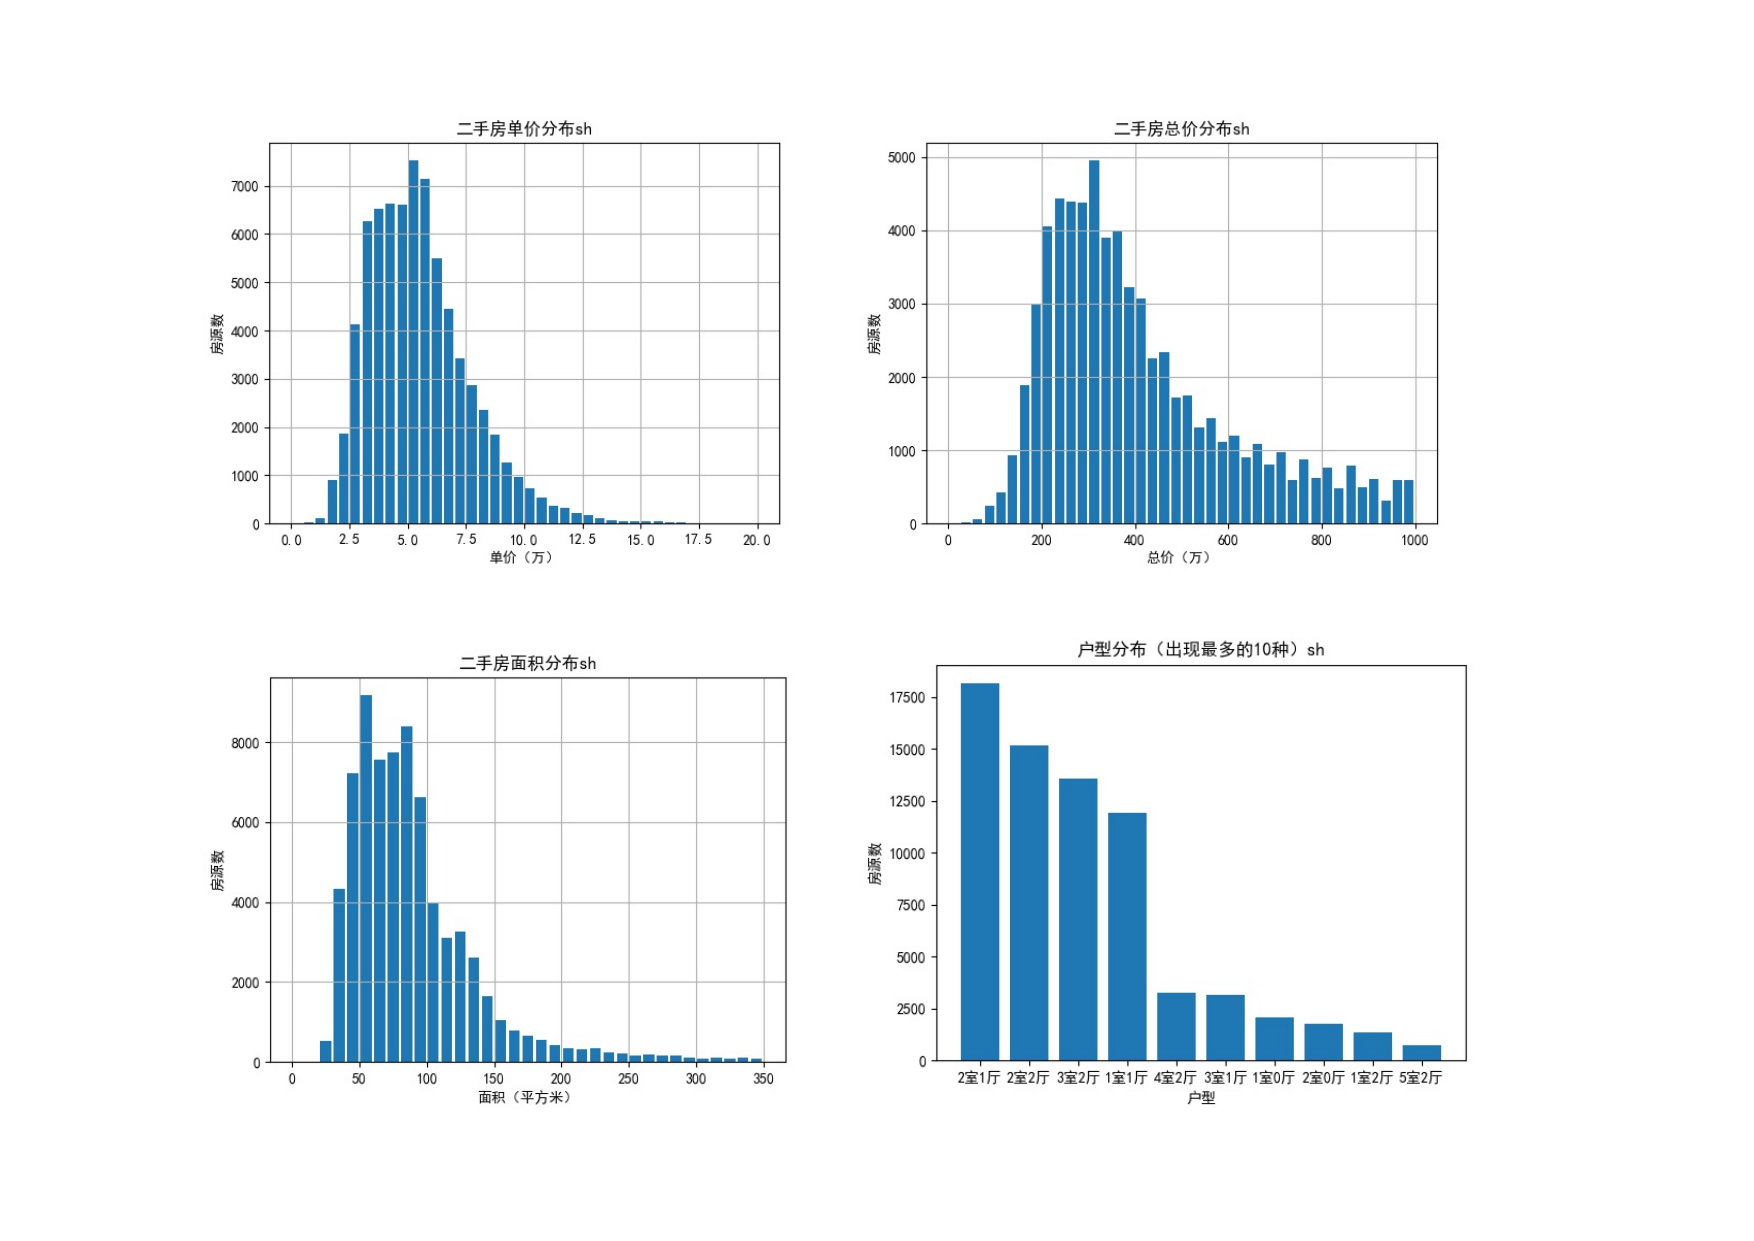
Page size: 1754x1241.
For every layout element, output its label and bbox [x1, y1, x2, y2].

picture [187, 83, 1503, 578]
picture [187, 603, 1534, 1117]
